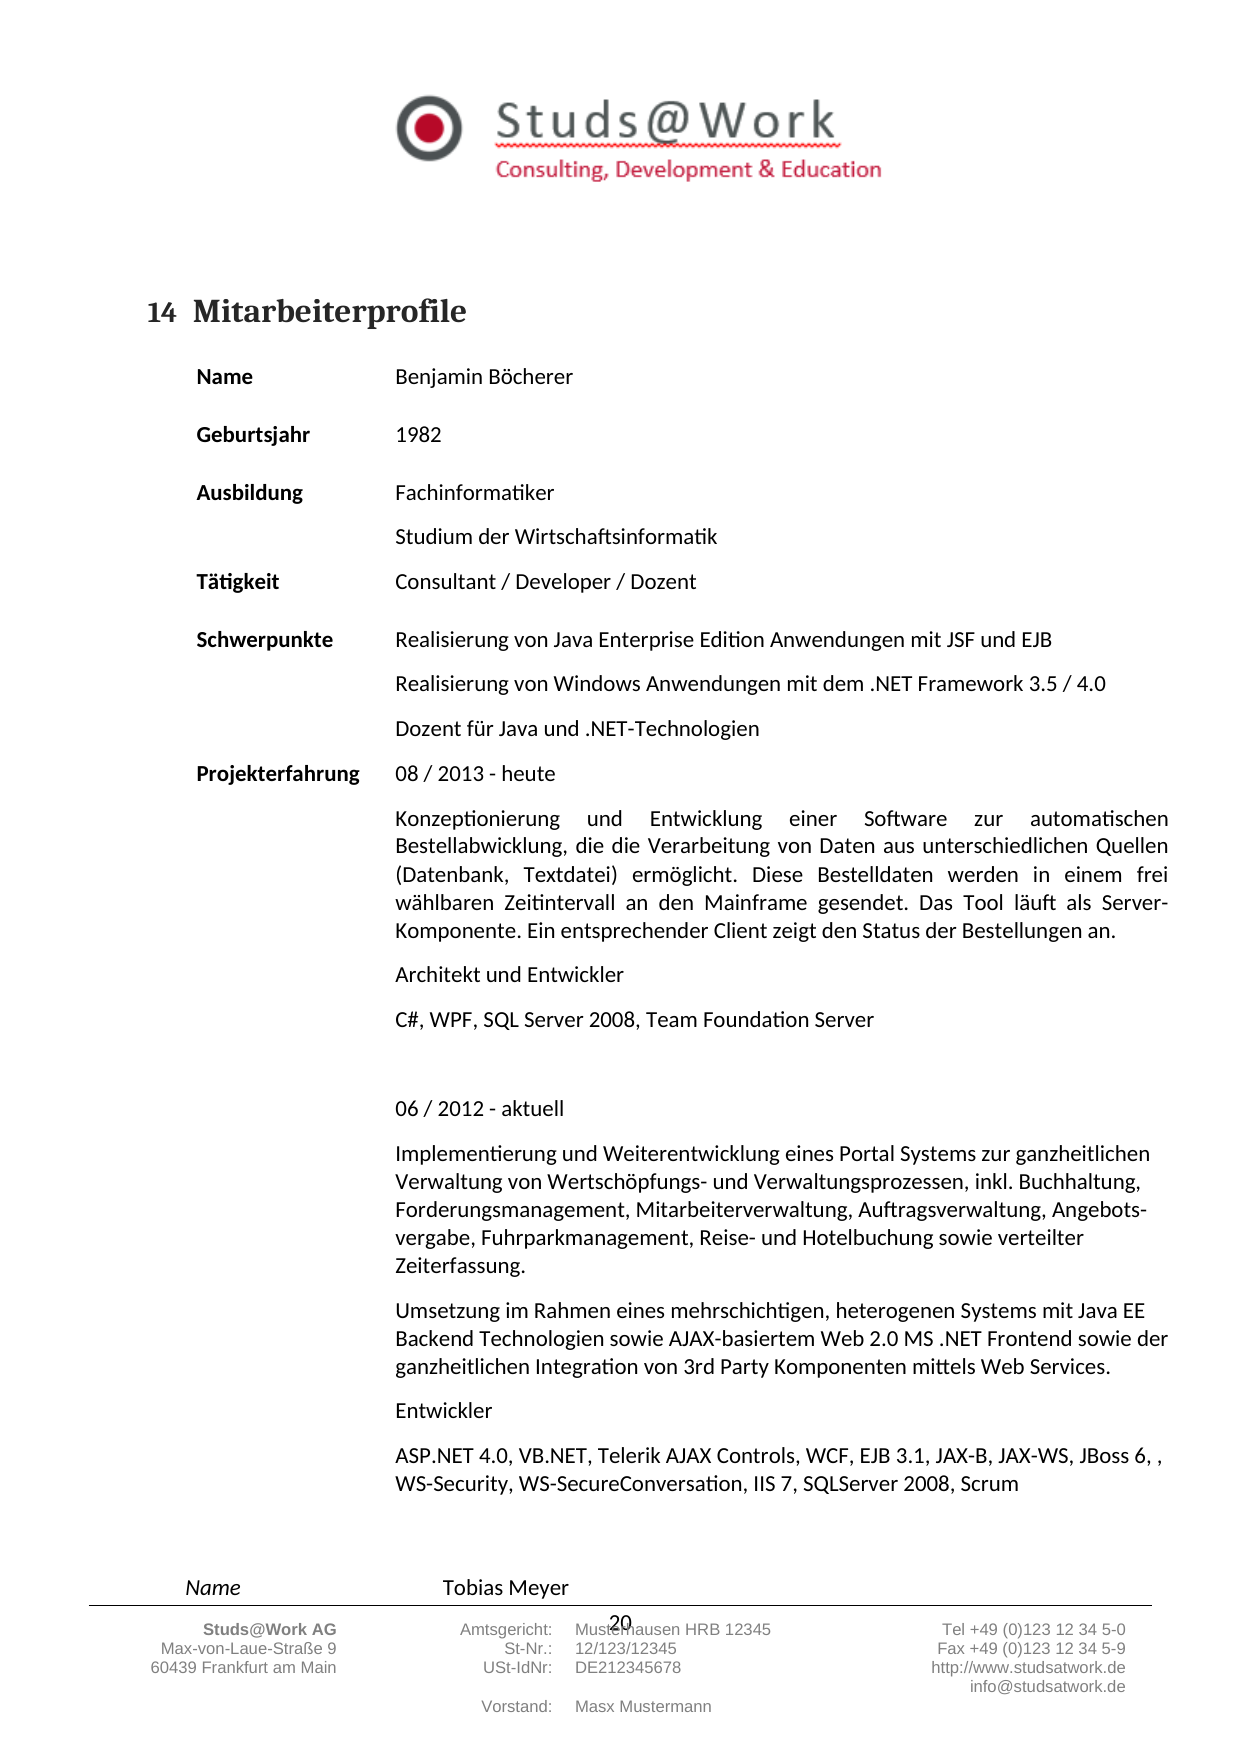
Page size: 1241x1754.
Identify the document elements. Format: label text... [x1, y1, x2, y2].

table_cell Projekterfahrung [185, 759, 384, 1514]
table_header Name [185, 362, 384, 420]
table_cell 08 / 2013 - heute Konzeptionierung und Entwicklung einer Software zur automatischen Bestellabwicklung, die die Verarbeitung von Daten aus unterschiedlichen Quellen (Datenbank, Textdatei) ermöglicht. Diese Bestelldaten werden in einem frei wählbaren Zeitintervall an den Mainframe gesendet. Das Tool läuft als Server-Komponente. Ein entsprechender Client zeigt den Status der Bestellungen an. Architekt und Entwickler C#, WPF, SQL Server 2008, Team Foundation Server 06 / 2012 - aktuell Implementierung und Weiterentwicklung eines Portal Systems zur ganzheitlichen Verwaltung von Wertschöpfungs- und Verwaltungsprozessen, inkl. Buchhaltung, Forderungsmanagement, Mitarbeiterverwaltung, Auftragsverwaltung, Angebots-vergabe, Fuhrparkmanagement, Reise- und Hotelbuchung sowie verteilter Zeiterfassung. Umsetzung im Rahmen eines mehrschichtigen, heterogenen Systems mit Java EE Backend Technologien sowie AJAX-basiertem Web 2.0 MS .NET Frontend sowie der ganzheitlichen Integration von 3rd Party Komponenten mittels Web Services. Entwickler ASP.NET 4.0, VB.NET, Telerik AJAX Controls, WCF, EJB 3.1, JAX-B, JAX-WS, JBoss 6, , WS-Security, WS-SecureConversation, IIS 7, SQLServer 2008, Scrum [384, 759, 1181, 1514]
table_cell Geburtsjahr [185, 420, 384, 478]
table_cell Fachinformatiker Studium der Wirtschaftsinformatik [384, 478, 1181, 567]
table_cell Tätigkeit [185, 567, 384, 625]
text Name Tobias Meyer [185, 1573, 1152, 1601]
subtitle Mitarbeiterprofile [148, 292, 1152, 330]
table_cell Ausbildung [185, 478, 384, 567]
table_cell Realisierung von Java Enterprise Edition Anwendungen mit JSF und EJB Realisierung von Windows Anwendungen mit dem .NET Framework 3.5 / 4.0 Dozent für Java und .NET-Technologien [384, 625, 1181, 759]
picture [385, 73, 914, 193]
table_cell Consultant / Developer / Dozent [384, 567, 1181, 625]
table_header Benjamin Böcherer [384, 362, 1181, 420]
table_cell 1982 [384, 420, 1181, 478]
table_cell Schwerpunkte [185, 625, 384, 759]
